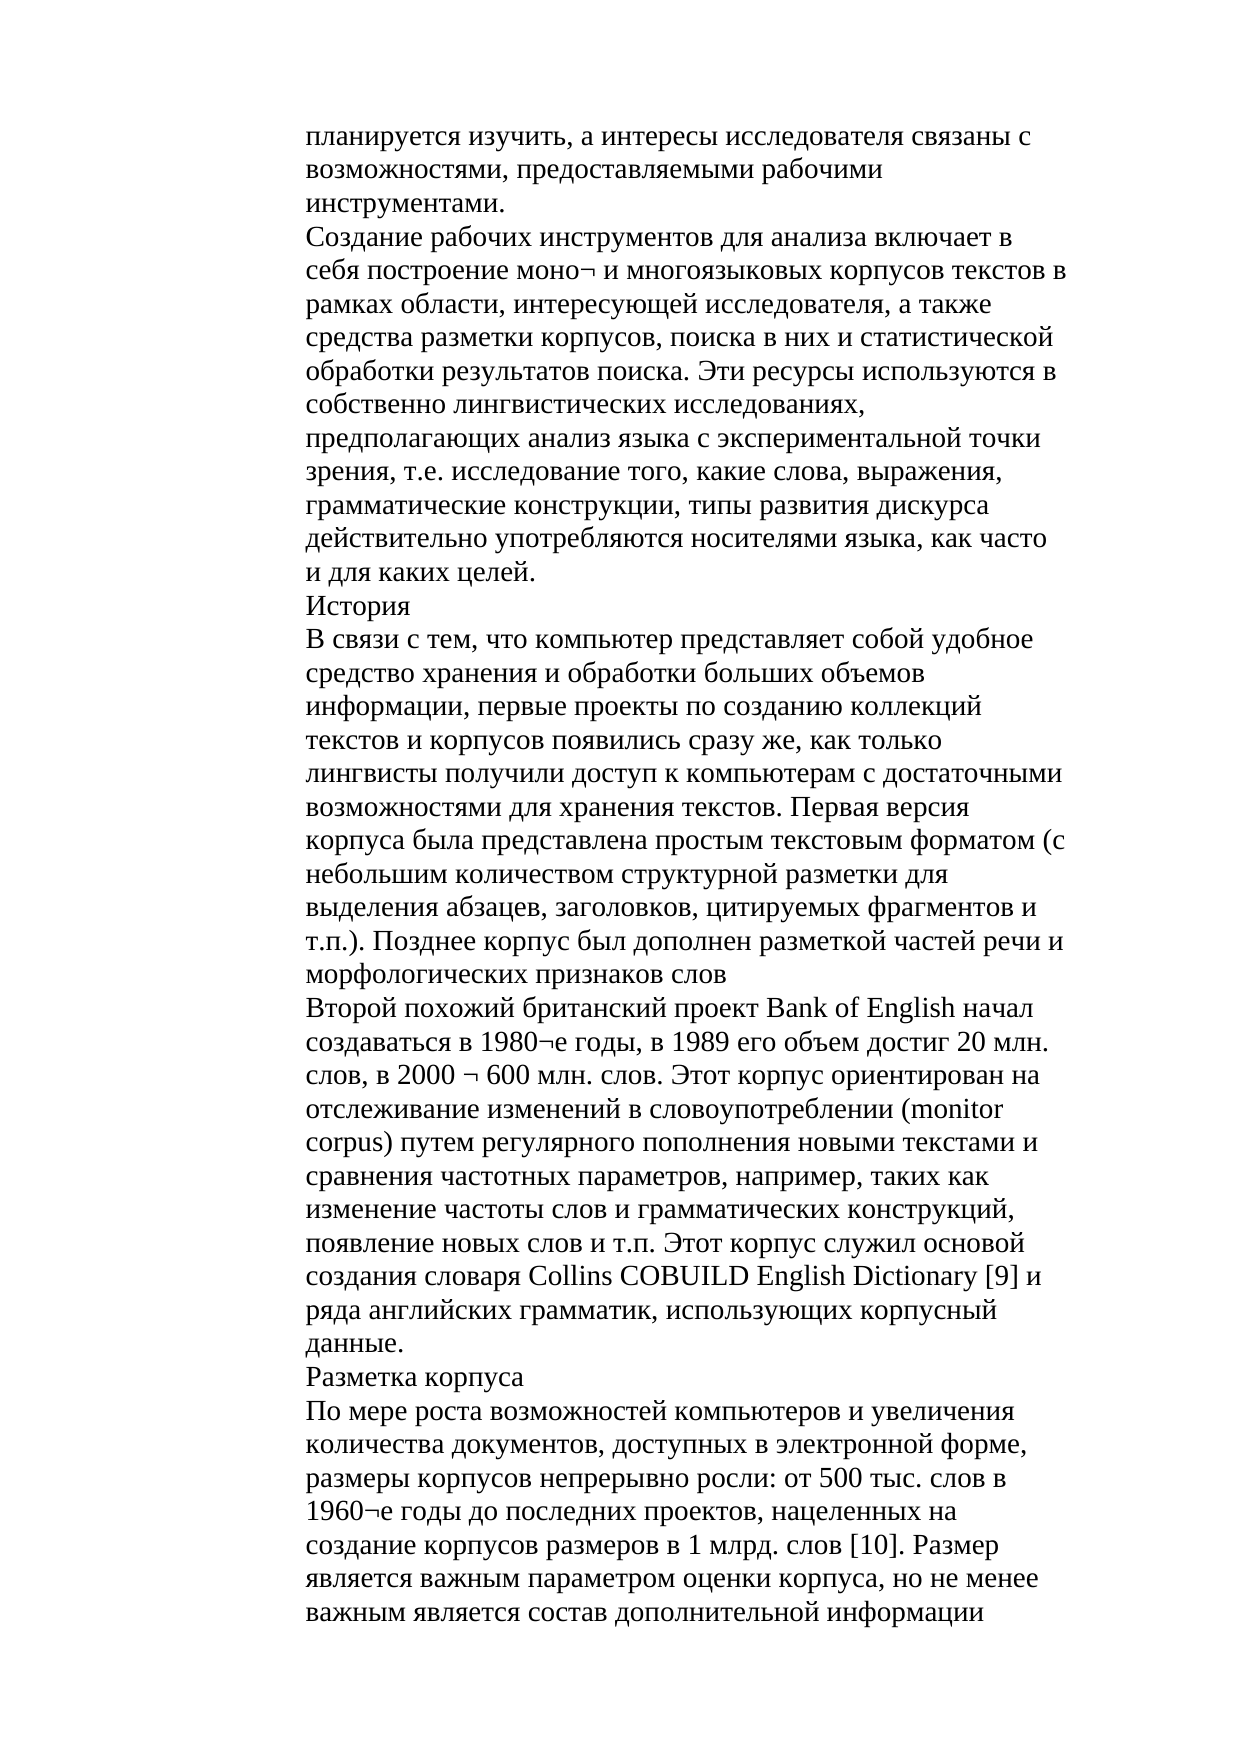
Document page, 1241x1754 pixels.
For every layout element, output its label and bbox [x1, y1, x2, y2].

list [268, 118, 1069, 1627]
